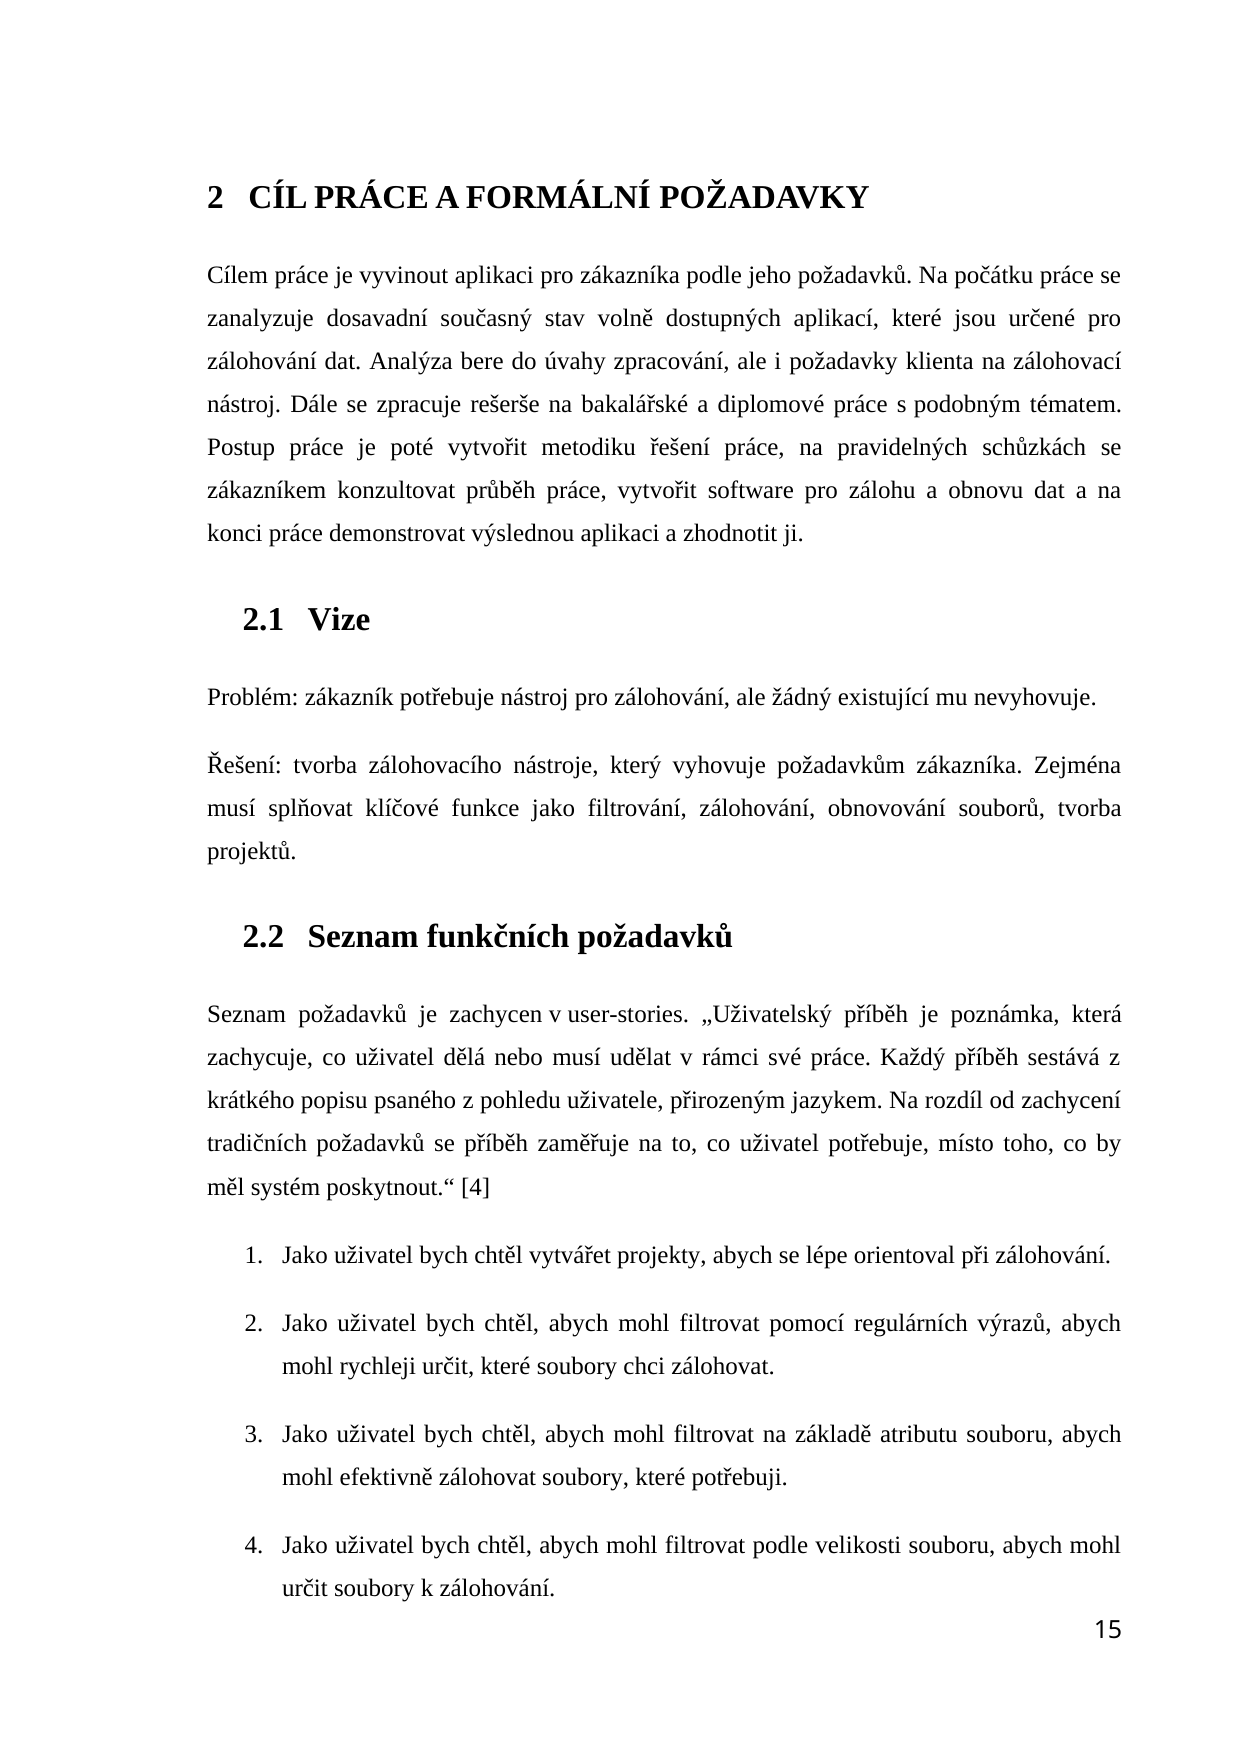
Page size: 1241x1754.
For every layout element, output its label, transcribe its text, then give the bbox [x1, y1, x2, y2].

list Jako uživatel bych chtěl, abych mohl filtrovat podle velikosti souboru, abych mohl určit soubory k zálohování. [244, 1530, 1122, 1602]
text Vize [242, 599, 1122, 637]
text Problém: zákazník potřebuje nástroj pro zálohování, ale žádný existující mu nevyhovuje. [207, 682, 1122, 710]
text CÍL PRÁCE A FORMÁLNÍ POŽADAVKY [207, 177, 1122, 216]
text Seznam požadavků je zachycen v user-stories. „Uživatelský příběh je poznámka, která zachycuje, co uživatel dělá nebo musí udělat v rámci své práce. Každý příběh sestává z krátkého popisu psaného z pohledu uživatele, přirozeným jazykem. Na rozdíl od zachycení tradičních požadavků se příběh zaměřuje na to, co uživatel potřebuje, místo toho, co by měl systém poskytnout.“ [4] [207, 999, 1122, 1200]
list Jako uživatel bych chtěl vytvářet projekty, abych se lépe orientoval při zálohování. [244, 1240, 1122, 1268]
list Jako uživatel bych chtěl, abych mohl filtrovat pomocí regulárních výrazů, abych mohl rychleji určit, které soubory chci zálohovat. [244, 1308, 1122, 1380]
text Cílem práce je vyvinout aplikaci pro zákazníka podle jeho požadavků. Na počátku práce se zanalyzuje dosavadní současný stav volně dostupných aplikací, které jsou určené pro zálohování dat. Analýza bere do úvahy zpracování, ale i požadavky klienta na zálohovací nástroj. Dále se zpracuje rešerše na bakalářské a diplomové práce s podobným tématem. Postup práce je poté vytvořit metodiku řešení práce, na pravidelných schůzkách se zákazníkem konzultovat průběh práce, vytvořit software pro zálohu a obnovu dat a na konci práce demonstrovat výslednou aplikaci a zhodnotit ji. [207, 260, 1122, 547]
text Seznam funkčních požadavků [242, 917, 1122, 955]
text Řešení: tvorba zálohovacího nástroje, který vyhovuje požadavkům zákazníka. Zejména musí splňovat klíčové funkce jako filtrování, zálohování, obnovování souborů, tvorba projektů. [207, 750, 1122, 865]
list Jako uživatel bych chtěl, abych mohl filtrovat na základě atributu souboru, abych mohl efektivně zálohovat soubory, které potřebuji. [244, 1419, 1122, 1491]
